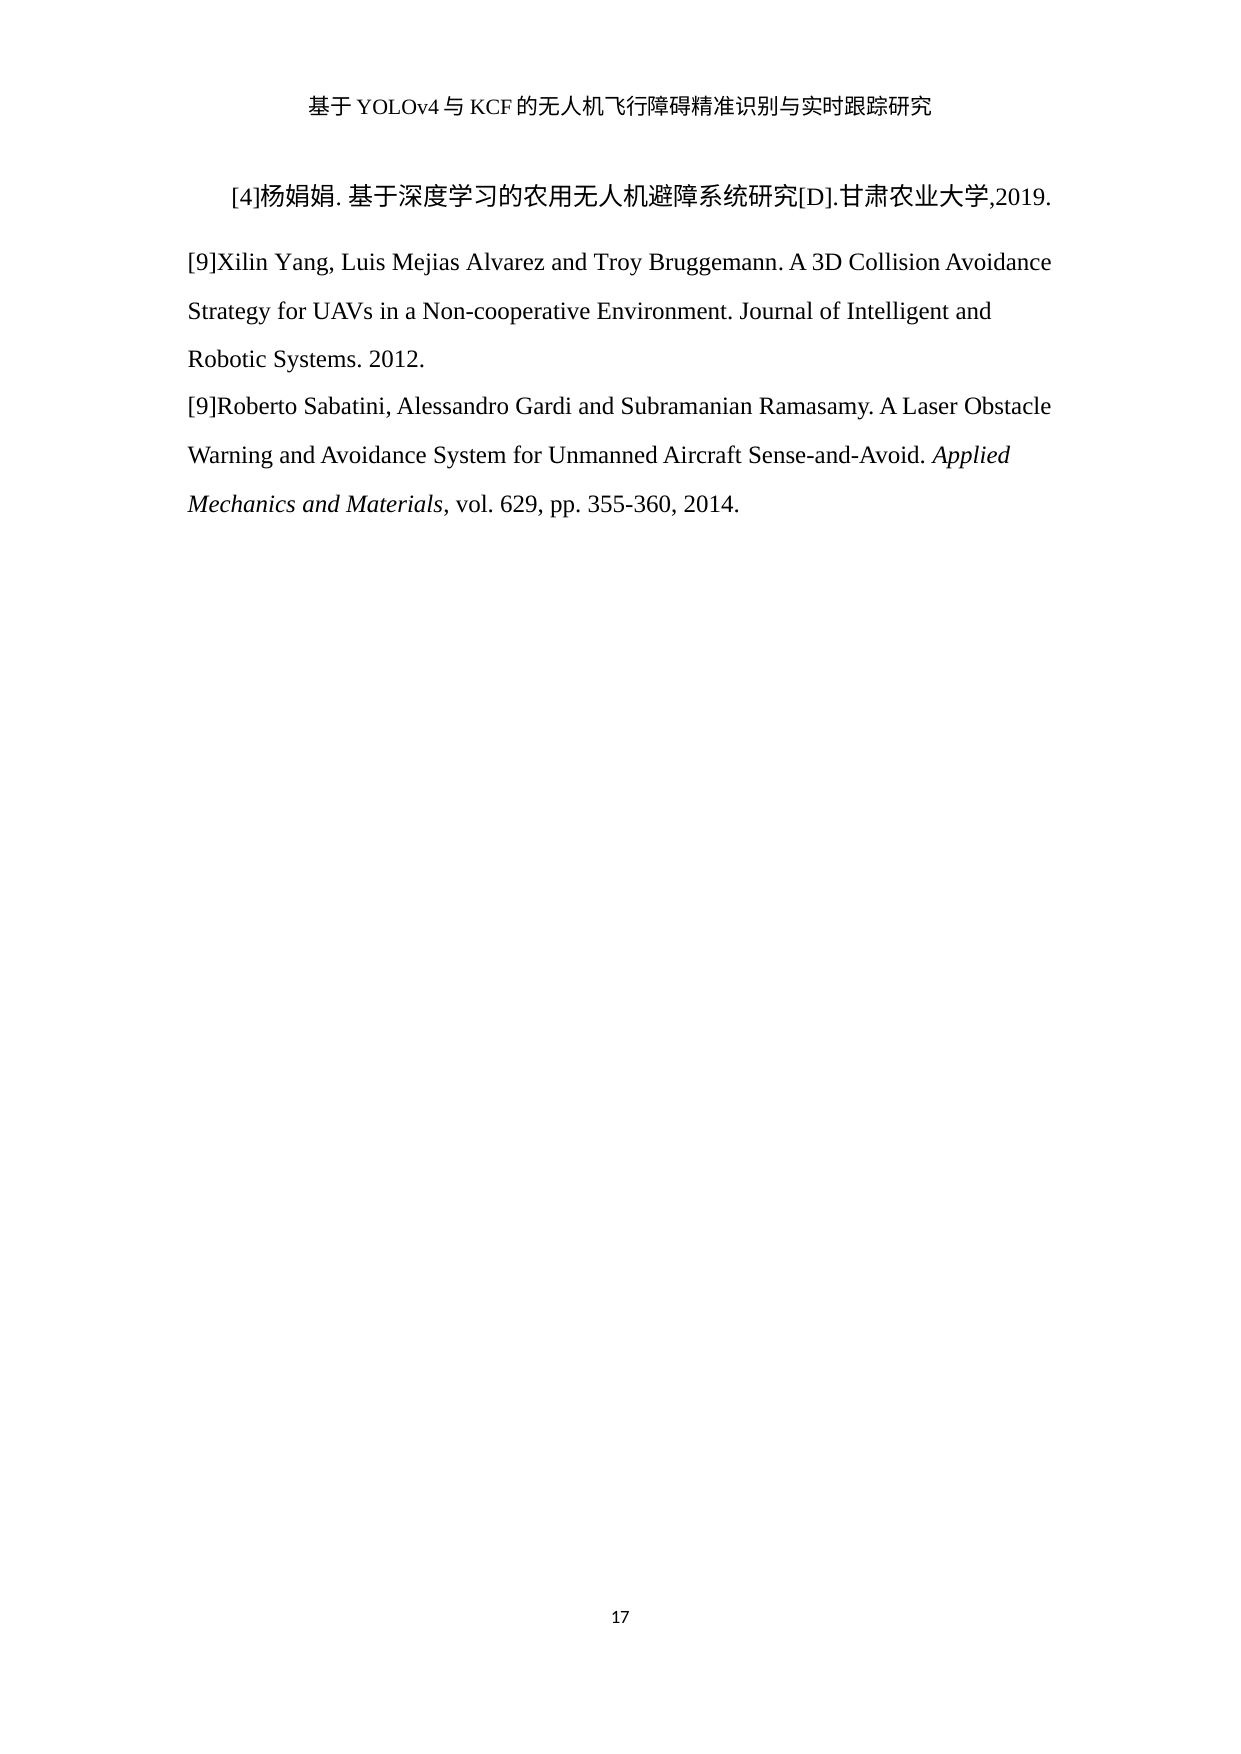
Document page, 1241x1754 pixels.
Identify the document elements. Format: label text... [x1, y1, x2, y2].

text [9]Roberto Sabatini, Alessandro Gardi and Subramanian Ramasamy. A Laser Obstacle Warning and Avoidance System for Unmanned Aircraft Sense-and-Avoid. Applied Mechanics and Materials, vol. 629, pp. 355-360, 2014. [187, 389, 1053, 519]
text [9]Xilin Yang, Luis Mejias Alvarez and Troy Bruggemann. A 3D Collision Avoidance Strategy for UAVs in a Non-cooperative Environment. Journal of Intelligent and Robotic Systems. 2012. [187, 245, 1053, 375]
text [4]杨娟娟. 基于深度学习的农用无人机避障系统研究[D].甘肃农业大学,2019. [187, 162, 1053, 227]
